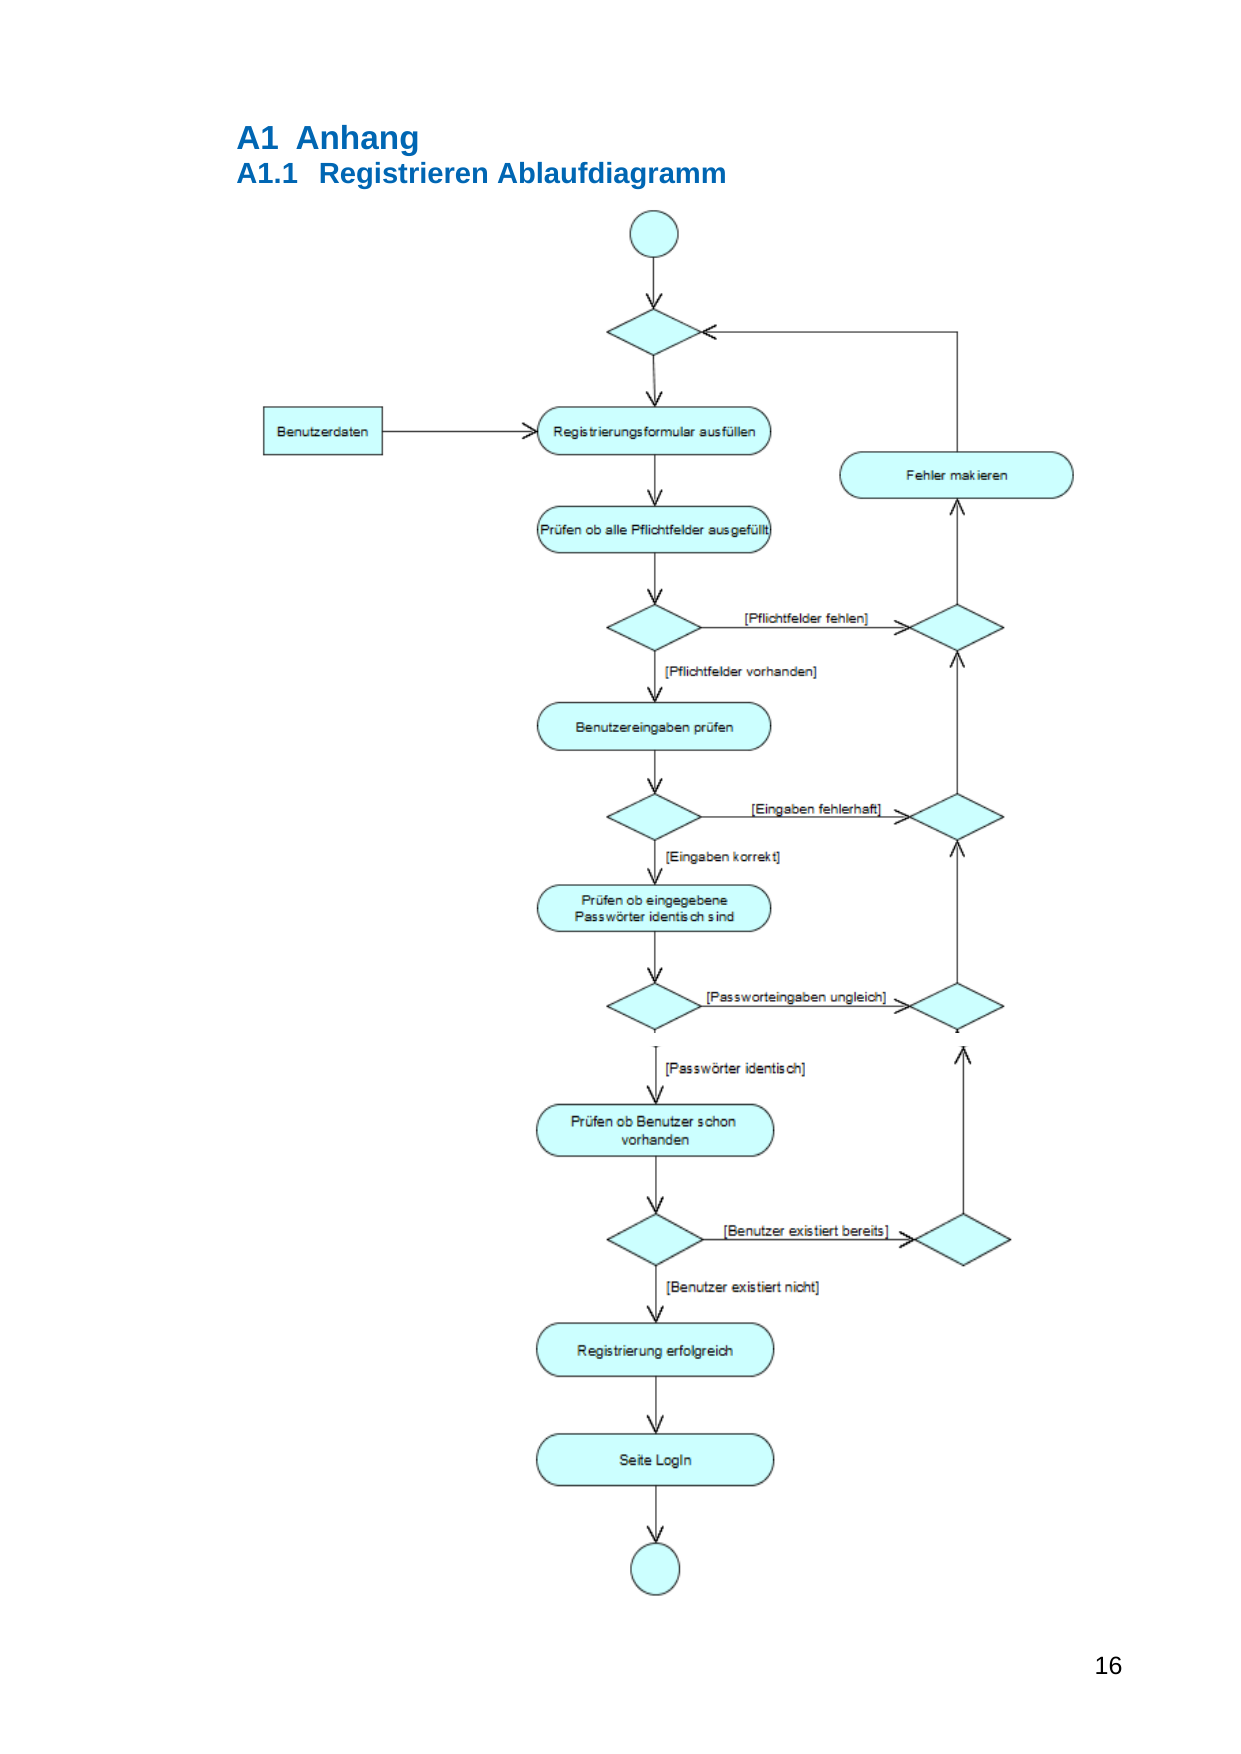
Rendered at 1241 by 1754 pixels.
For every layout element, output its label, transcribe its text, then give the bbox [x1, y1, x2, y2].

text Registrieren Ablaufdiagramm [236, 157, 1122, 190]
picture [251, 206, 1108, 1033]
text Anhang [236, 118, 1122, 157]
picture [359, 1046, 1046, 1604]
